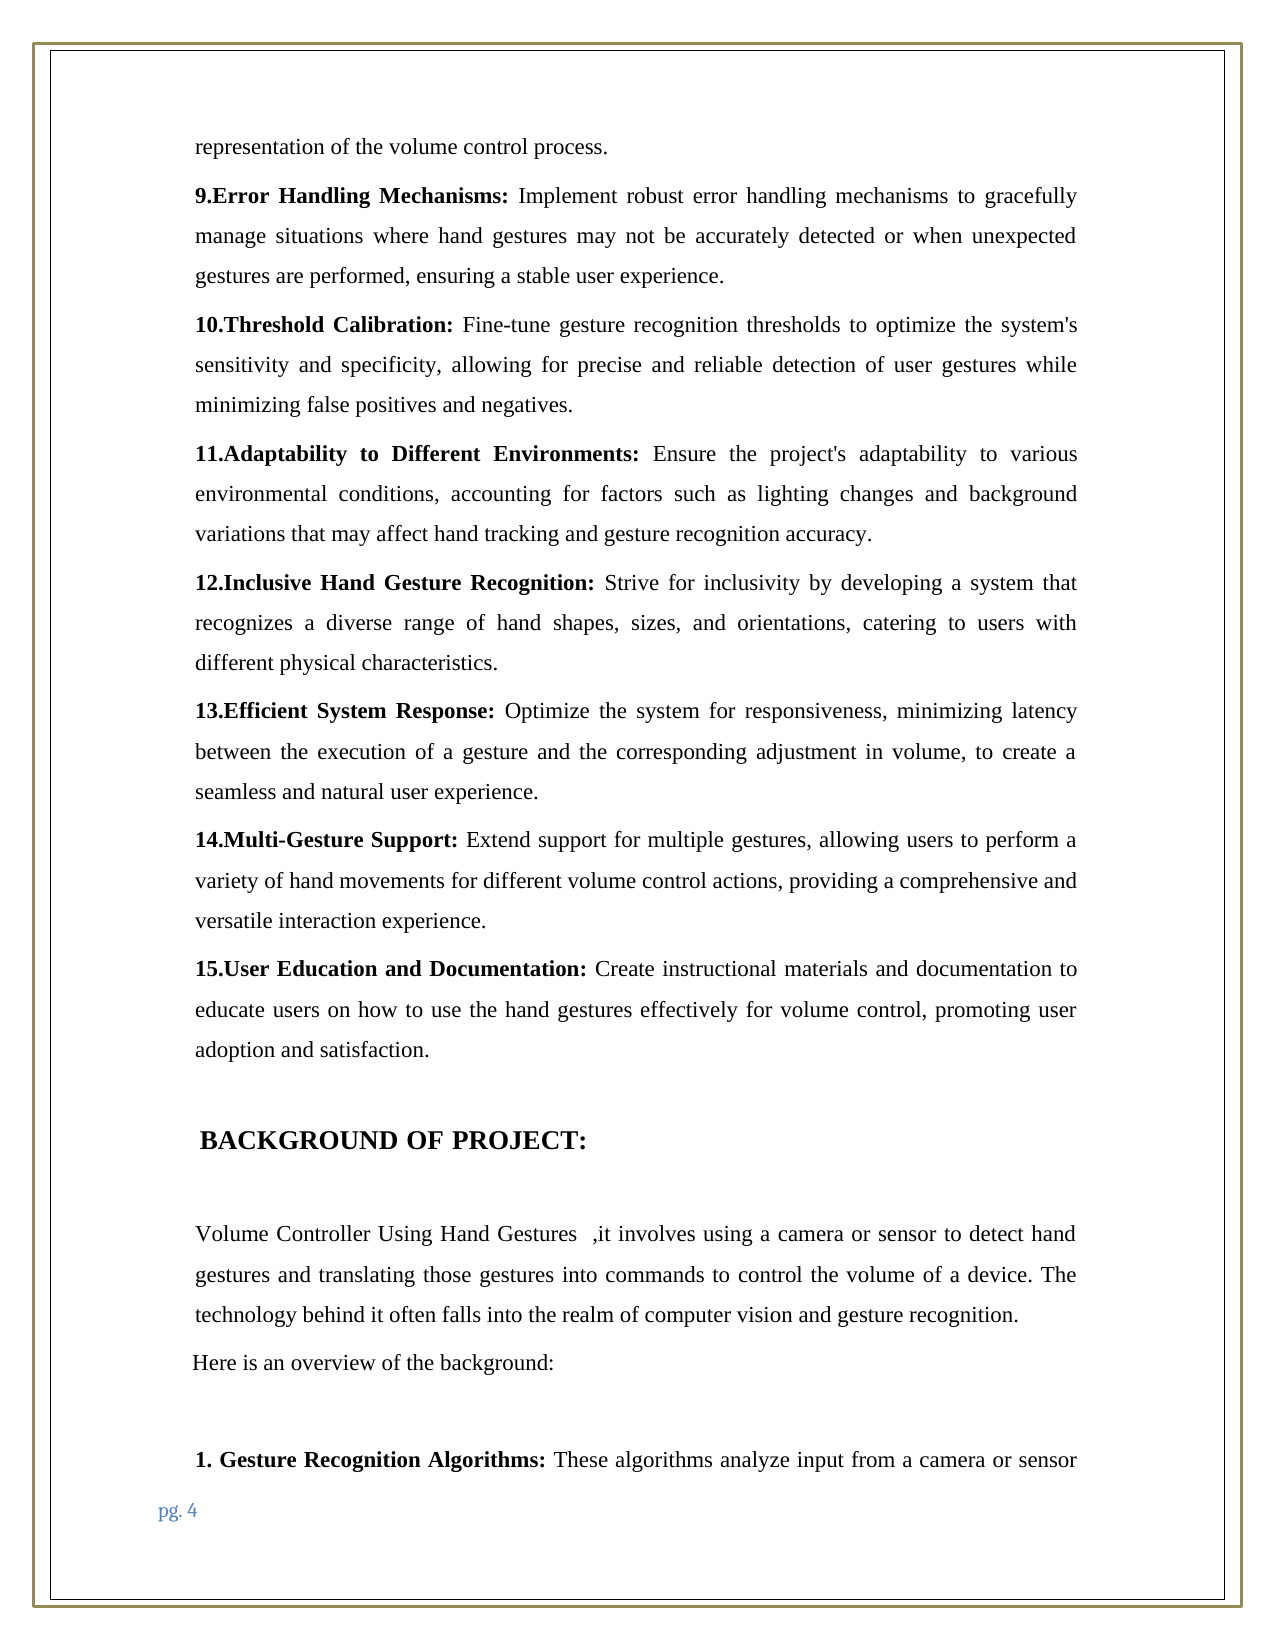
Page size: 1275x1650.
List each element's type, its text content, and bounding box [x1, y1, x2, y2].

text Here is an overview of the background: [152, 1349, 1078, 1376]
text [195, 1446, 1078, 1472]
text 14.Multi-Gesture Support: Extend support for multiple gestures, allowing users to perform a variety of hand movements for different volume control actions, providing a comprehensive and versatile interaction experience. [195, 826, 1078, 933]
text 15.User Education and Documentation: Create instructional materials and documentation to educate users on how to use the hand gestures effectively for volume control, promoting user adoption and satisfaction. [195, 955, 1078, 1062]
subtitle BACKGROUND OF PROJECT: [152, 1125, 1161, 1155]
text 12.Inclusive Hand Gesture Recognition: Strive for inclusivity by developing a system that recognizes a diverse range of hand shapes, sizes, and orientations, catering to users with different physical characteristics. [195, 568, 1078, 676]
text 13.Efficient System Response: Optimize the system for responsiveness, minimizing latency between the execution of a gesture and the corresponding adjustment in volume, to create a seamless and natural user experience. [195, 697, 1078, 804]
text 9.Error Handling Mechanisms: Implement robust error handling mechanisms to gracefully manage situations where hand gestures may not be accurately detected or when unexpected gestures are performed, ensuring a stable user experience. [195, 182, 1078, 289]
text 10.Threshold Calibration: Fine-tune gesture recognition thresholds to optimize the system's sensitivity and specificity, allowing for precise and reliable detection of user gestures while minimizing false positives and negatives. [195, 311, 1078, 418]
text 11.Adaptability to Different Environments: Ensure the project's adaptability to various environmental conditions, accounting for factors such as lighting changes and background variations that may affect hand tracking and gesture recognition accuracy. [195, 439, 1078, 547]
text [195, 133, 1078, 160]
text Volume Controller Using Hand Gestures ,it involves using a camera or sensor to detect hand gestures and translating those gestures into commands to control the volume of a device. The technology behind it often falls into the realm of computer vision and gesture recognition. [195, 1221, 1078, 1327]
